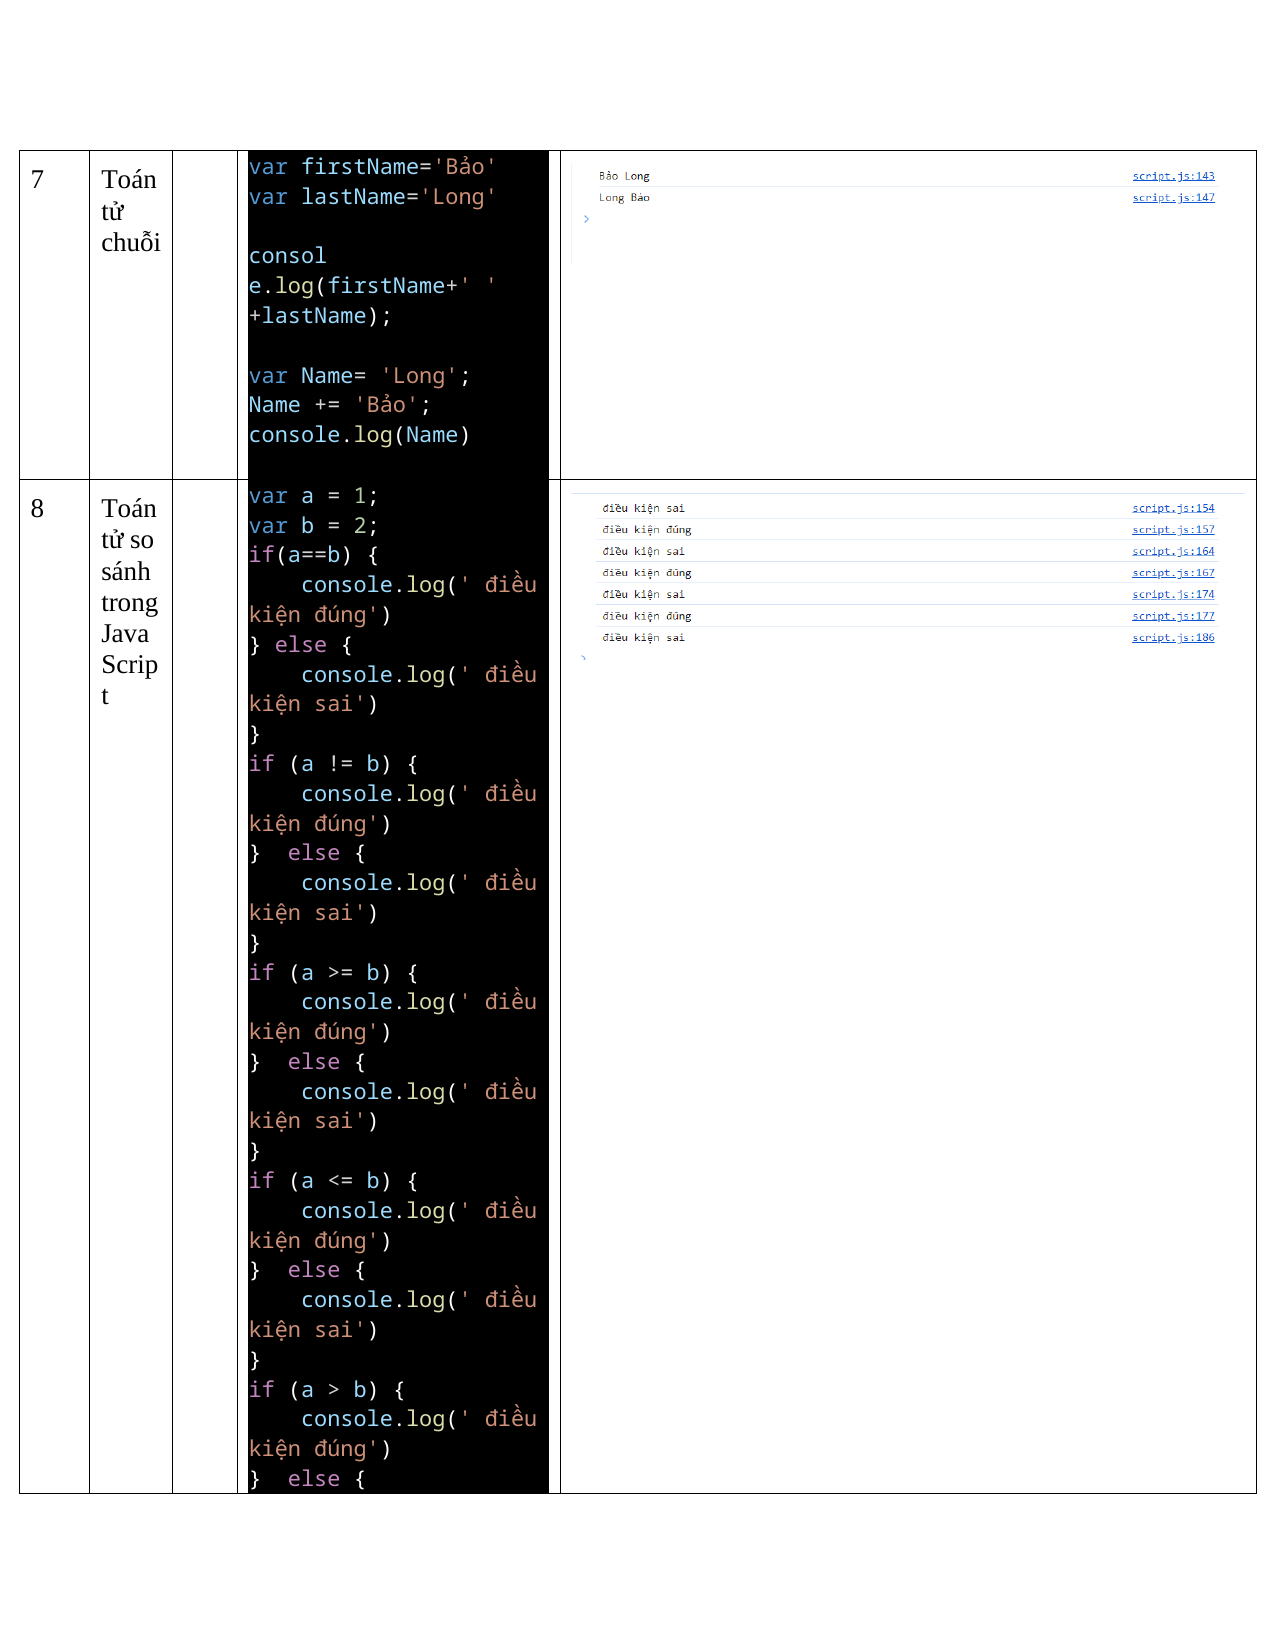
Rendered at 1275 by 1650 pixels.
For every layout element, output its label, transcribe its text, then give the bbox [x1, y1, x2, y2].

table_cell [173, 151, 237, 479]
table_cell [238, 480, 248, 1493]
table_cell [173, 480, 237, 1493]
table_cell [561, 151, 1256, 479]
table_cell [561, 480, 1256, 1493]
picture [571, 163, 1245, 265]
table_cell 7 [20, 151, 89, 479]
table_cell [90, 480, 172, 1493]
table_cell 8 [20, 480, 89, 1493]
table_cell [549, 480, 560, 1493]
table_cell Toán tử chuỗi [90, 151, 172, 479]
picture [571, 492, 1245, 660]
